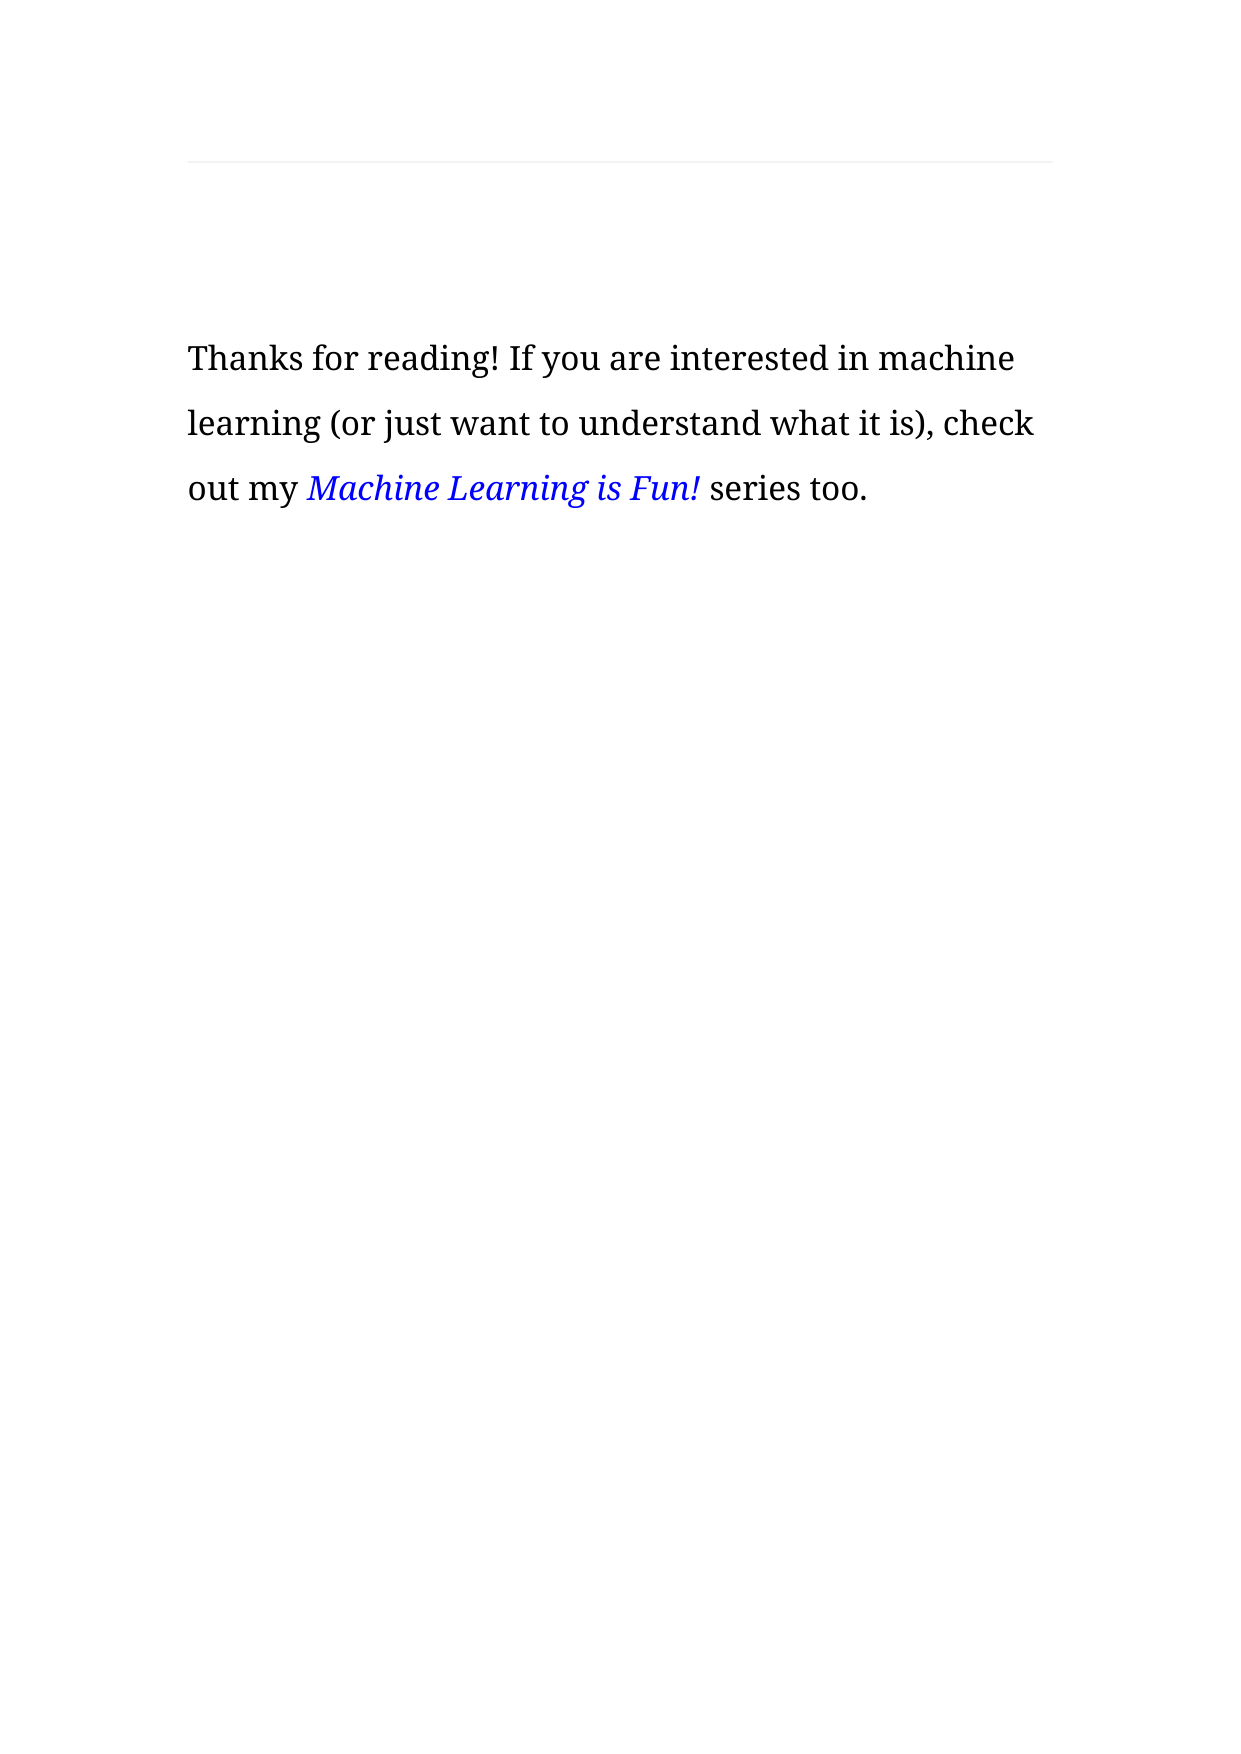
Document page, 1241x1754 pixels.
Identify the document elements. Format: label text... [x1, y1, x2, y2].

text Thanks for reading! If you are interested in machine learning (or just want to understand what it is), check out my Machine Learning is Fun! series too. [187, 325, 1053, 520]
